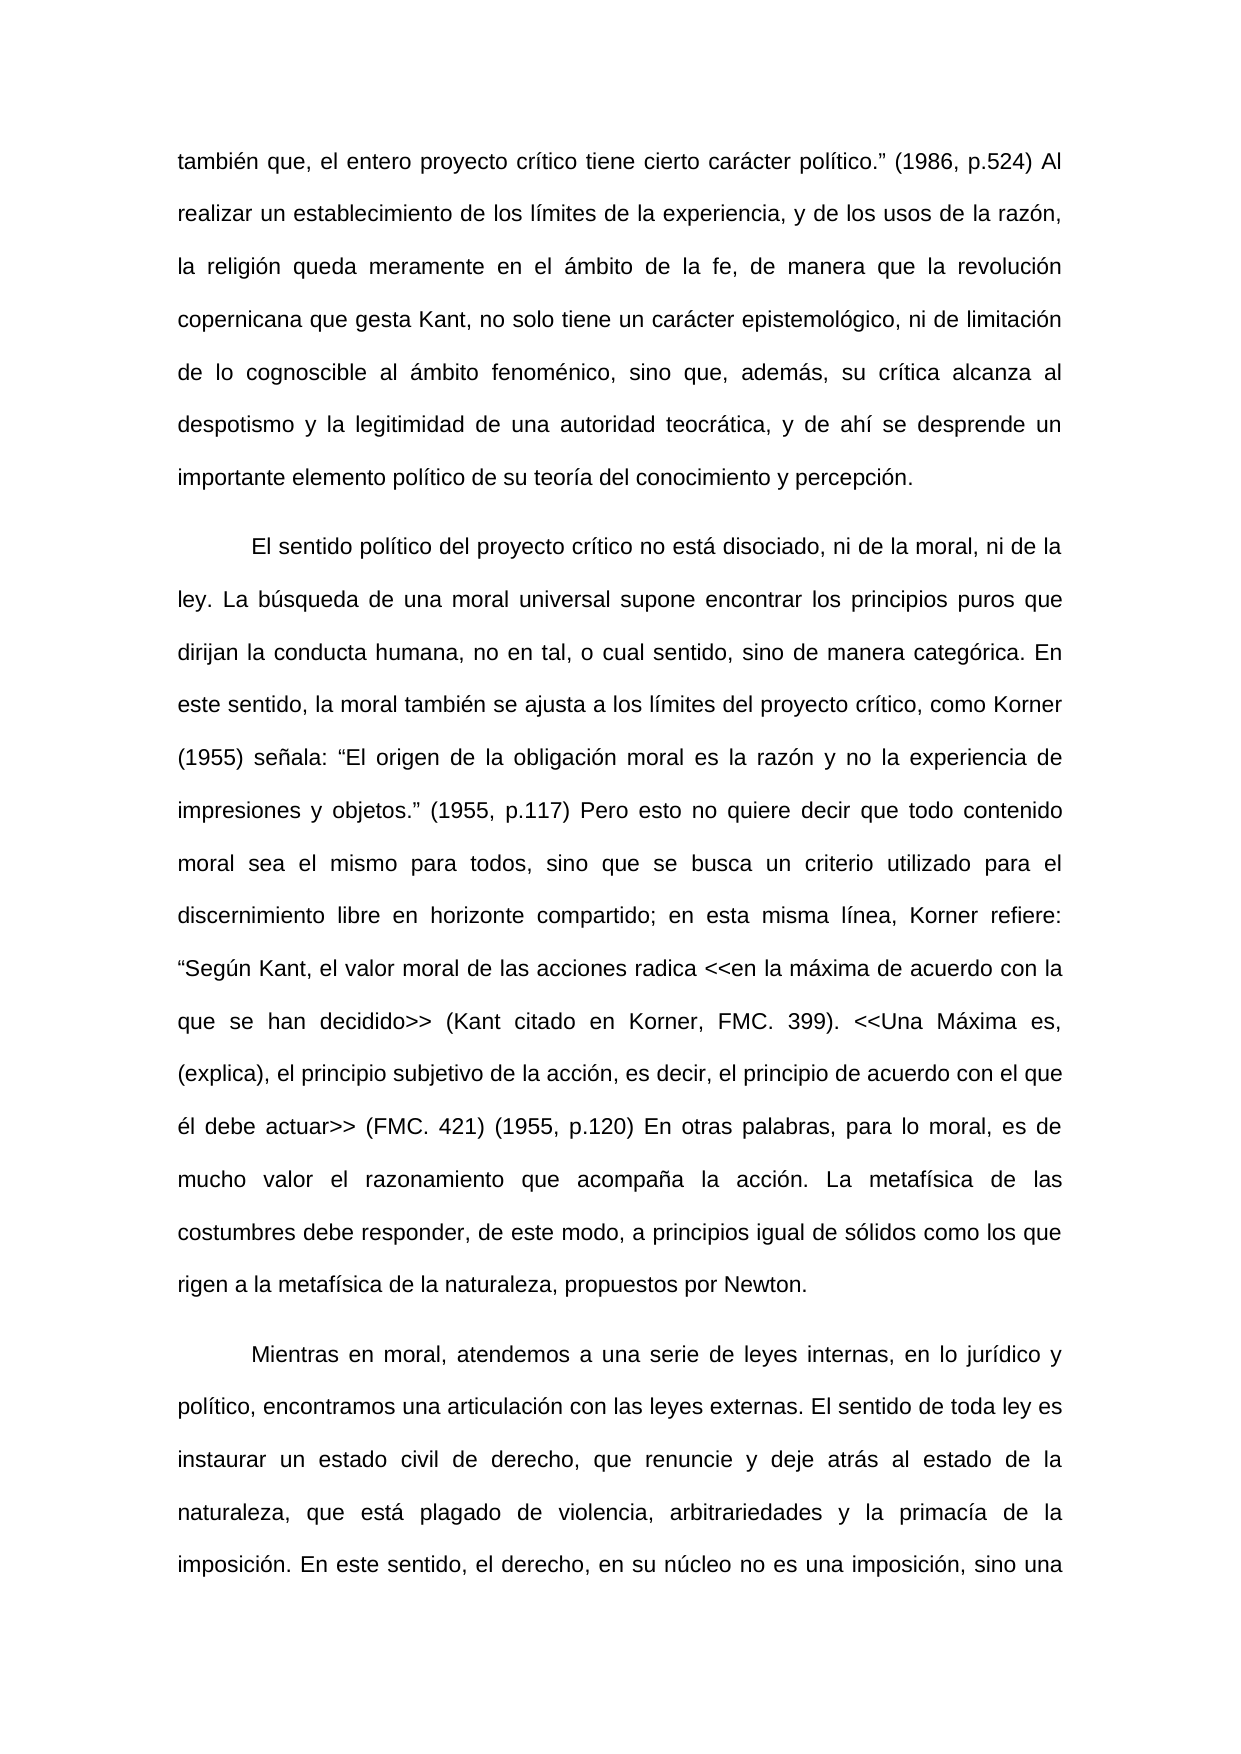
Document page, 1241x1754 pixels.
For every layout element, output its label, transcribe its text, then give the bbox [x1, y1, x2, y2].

text El sentido político del proyecto crítico no está disociado, ni de la moral, ni de la ley. La búsqueda de una moral universal supone encontrar los principios puros que dirijan la conducta humana, no en tal, o cual sentido, sino de manera categórica. En este sentido, la moral también se ajusta a los límites del proyecto crítico, como Korner (1955) señala: “El origen de la obligación moral es la razón y no la experiencia de impresiones y objetos.” (1955, p.117) Pero esto no quiere decir que todo contenido moral sea el mismo para todos, sino que se busca un criterio utilizado para el discernimiento libre en horizonte compartido; en esta misma línea, Korner refiere: “Según Kant, el valor moral de las acciones radica <<en la máxima de acuerdo con la que se han decidido>> (Kant citado en Korner, FMC. 399). <<Una Máxima es, (explica), el principio subjetivo de la acción, es decir, el principio de acuerdo con el que él debe actuar>> (FMC. 421) (1955, p.120) En otras palabras, para lo moral, es de mucho valor el razonamiento que acompaña la acción. La metafísica de las costumbres debe responder, de este modo, a principios igual de sólidos como los que rigen a la metafísica de la naturaleza, propuestos por Newton. [177, 533, 1063, 1297]
